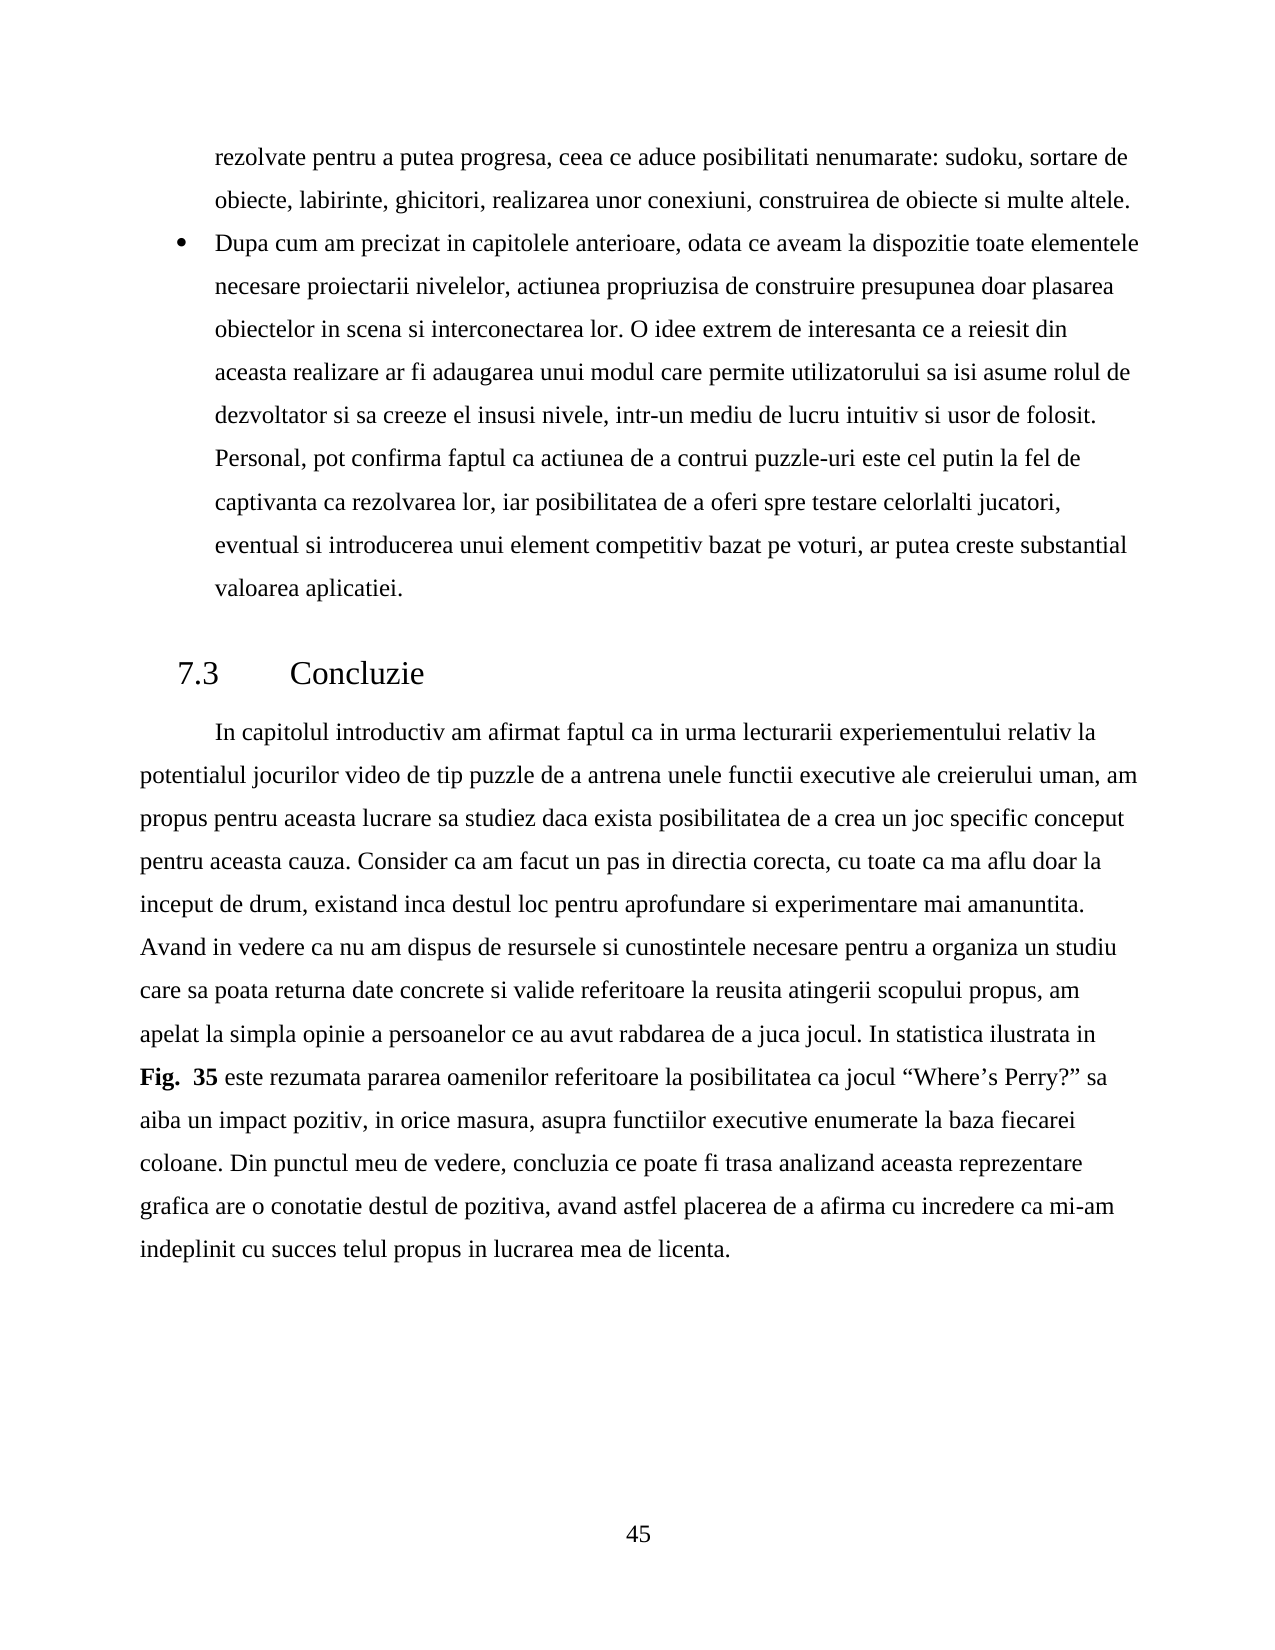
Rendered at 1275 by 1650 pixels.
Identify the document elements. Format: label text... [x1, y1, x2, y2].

subtitle Concluzie [177, 653, 1139, 692]
text In capitolul introductiv am afirmat faptul ca in urma lecturarii experiementului relativ la potentialul jocurilor video de tip puzzle de a antrena unele functii executive ale creierului uman, am propus pentru aceasta lucrare sa studiez daca exista posibilitatea de a crea un joc specific conceput pentru aceasta cauza. Consider ca am facut un pas in directia corecta, cu toate ca ma aflu doar la inceput de drum, existand inca destul loc pentru aprofundare si experimentare mai amanuntita. Avand in vedere ca nu am dispus de resursele si cunostintele necesare pentru a organiza un studiu care sa poata returna date concrete si valide referitoare la reusita atingerii scopului propus, am apelat la simpla opinie a persoanelor ce au avut rabdarea de a juca jocul. In statistica ilustrata in Fig. 35 este rezumata pararea oamenilor referitoare la posibilitatea ca jocul “Where’s Perry?” sa aiba un impact pozitiv, in orice masura, asupra functiilor executive enumerate la baza fiecarei coloane. Din punctul meu de vedere, concluzia ce poate fi trasa analizand aceasta reprezentare grafica are o conotatie destul de pozitiva, avand astfel placerea de a afirma cu incredere ca mi-am indeplinit cu succes telul propus in lucrarea mea de licenta. [139, 717, 1139, 1263]
list Dupa cum am precizat in capitolele anterioare, odata ce aveam la dispozitie toate elementele necesare proiectarii nivelelor, actiunea propriuzisa de construire presupunea doar plasarea obiectelor in scena si interconectarea lor. O idee extrem de interesanta ce a reiesit din aceasta realizare ar fi adaugarea unui modul care permite utilizatorului sa isi asume rolul de dezvoltator si sa creeze el insusi nivele, intr-un mediu de lucru intuitiv si usor de folosit. Personal, pot confirma faptul ca actiunea de a contrui puzzle-uri este cel putin la fel de captivanta ca rezolvarea lor, iar posibilitatea de a oferi spre testare celorlalti jucatori, eventual si introducerea unui element competitiv bazat pe voturi, ar putea creste substantial valoarea aplicatiei. [177, 228, 1139, 602]
